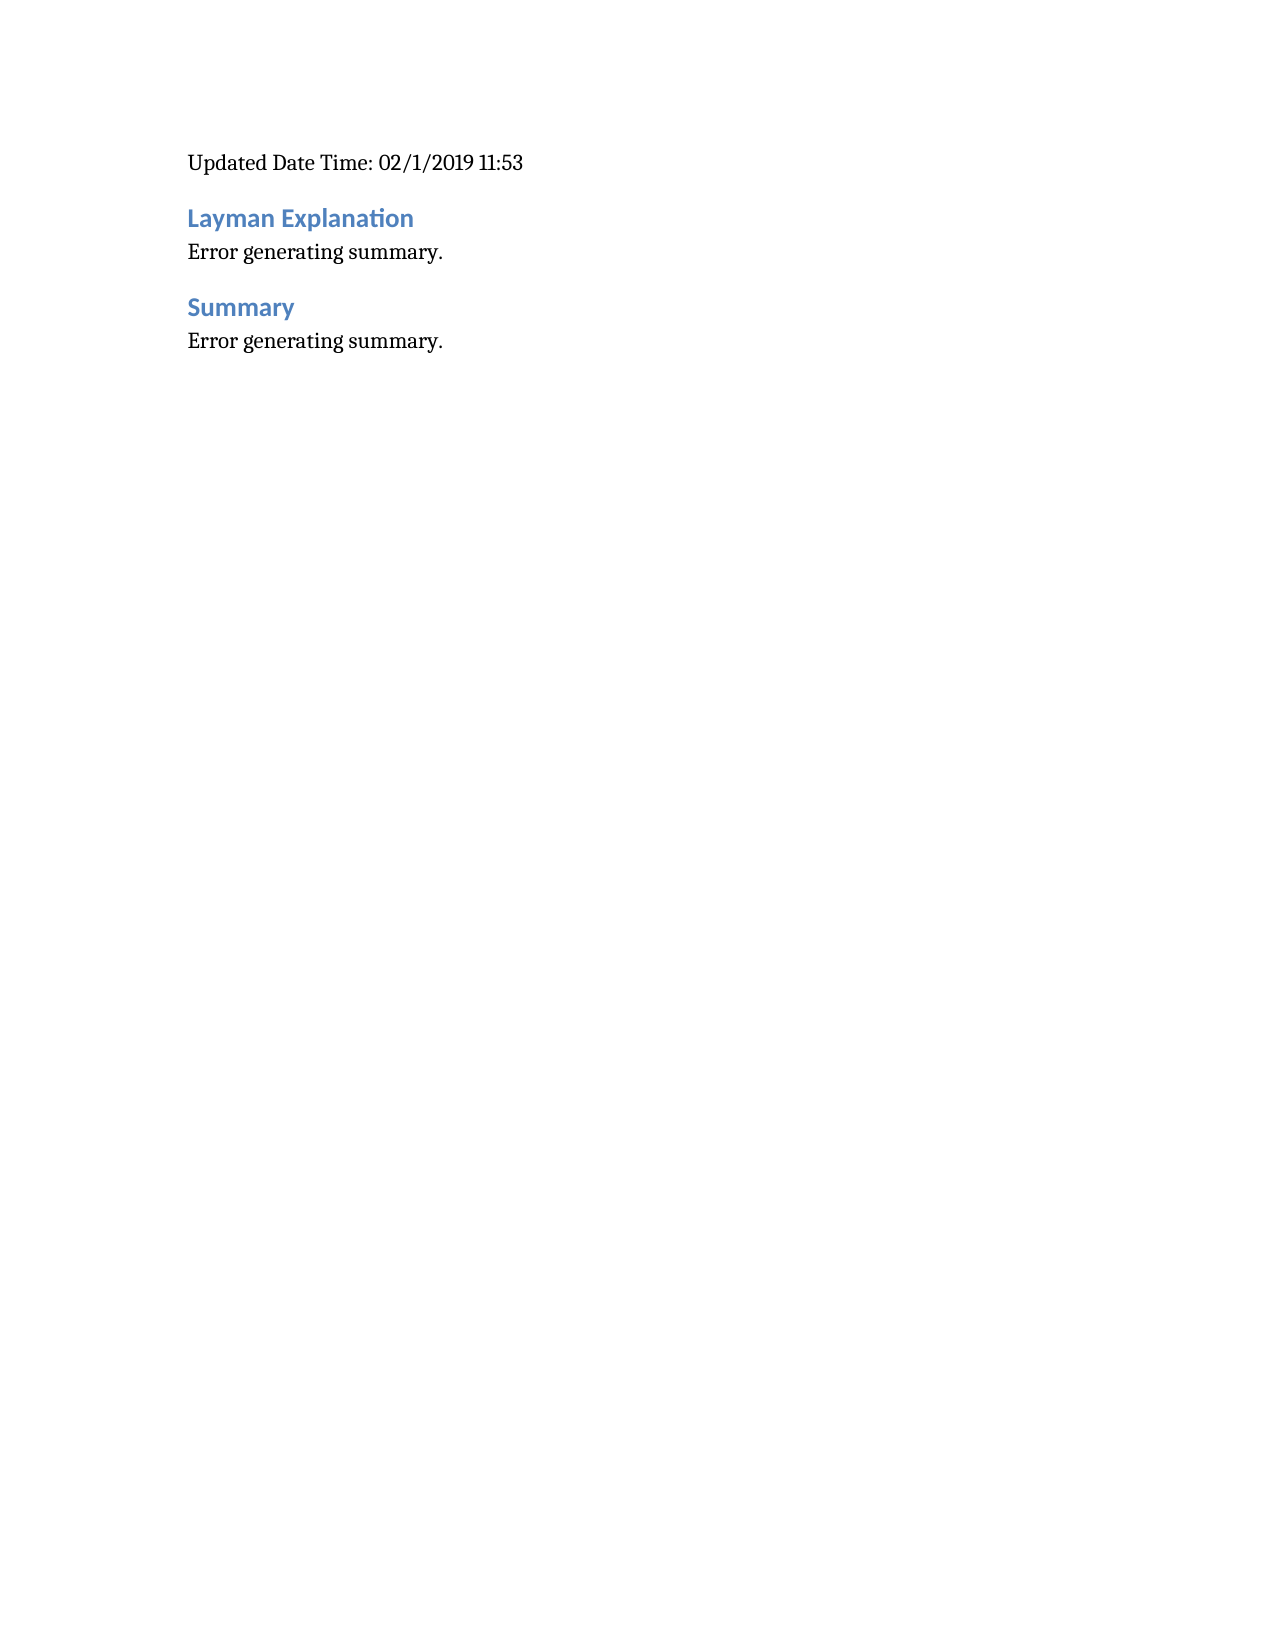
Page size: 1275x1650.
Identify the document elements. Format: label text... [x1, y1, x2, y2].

subtitle Summary [187, 290, 1087, 323]
subtitle Layman Explanation [187, 201, 1087, 234]
text Error generating summary. [187, 328, 1087, 354]
text Updated Date Time: 02/1/2019 11:53 [187, 150, 1087, 176]
text Error generating summary. [187, 239, 1087, 265]
